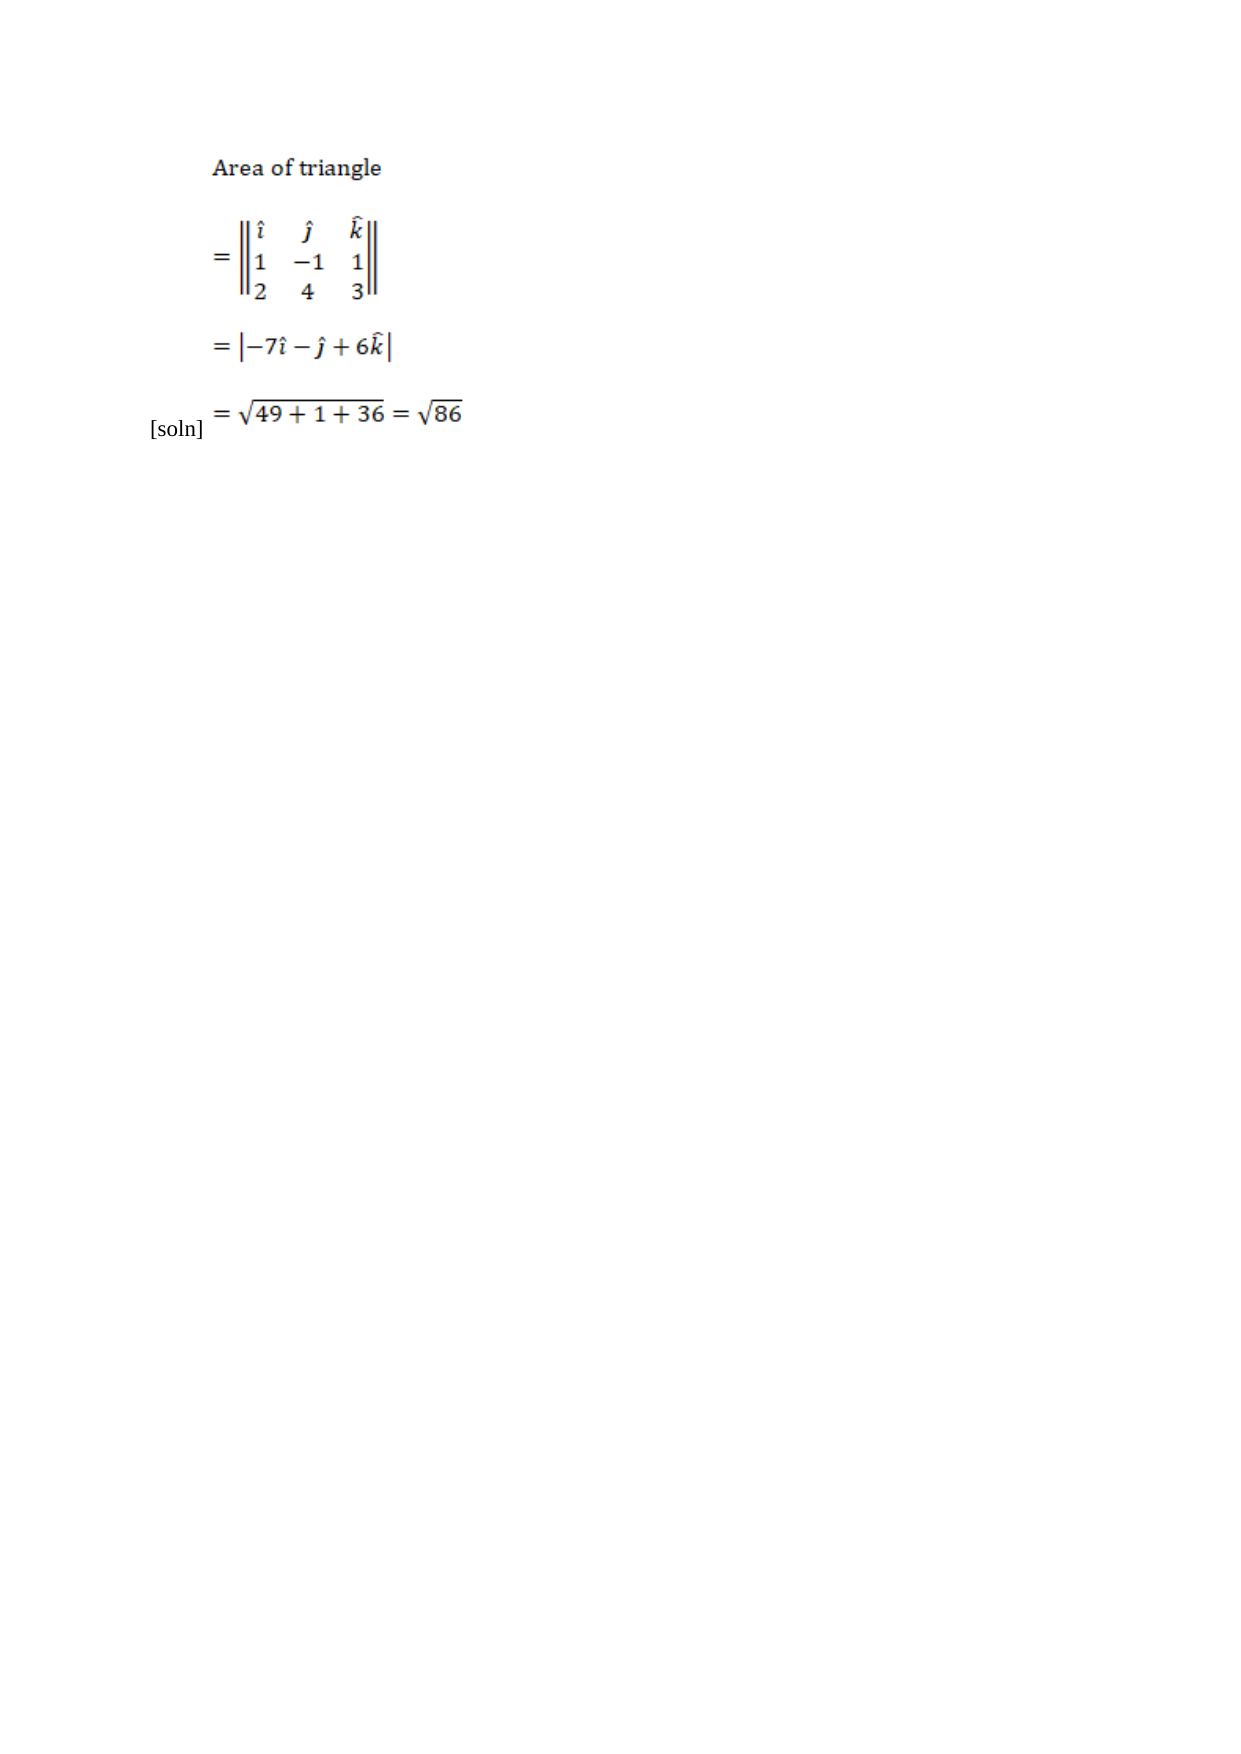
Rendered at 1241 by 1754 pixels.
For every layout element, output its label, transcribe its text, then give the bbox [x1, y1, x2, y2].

picture [208, 150, 472, 436]
